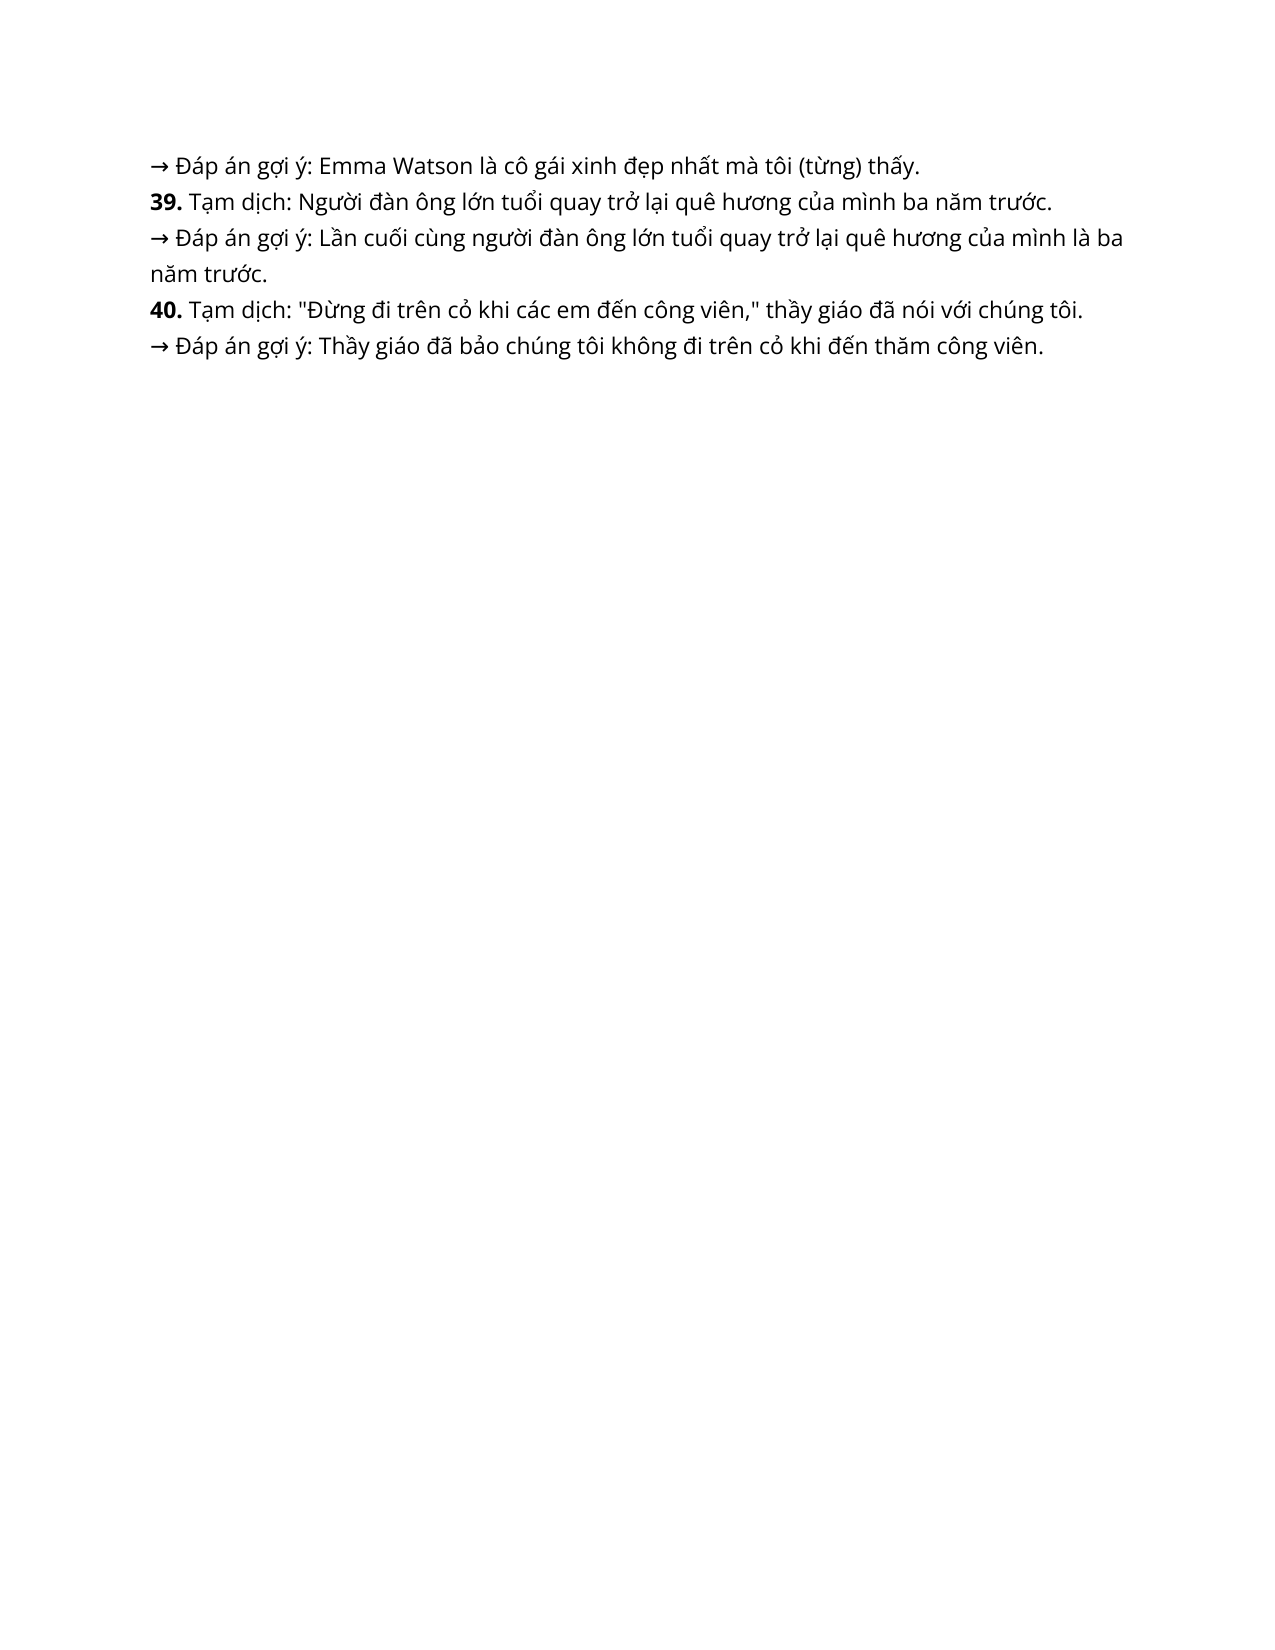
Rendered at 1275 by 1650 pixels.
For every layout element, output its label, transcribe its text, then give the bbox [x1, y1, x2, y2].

text → Đáp án gợi ý: Emma Watson là cô gái xinh đẹp nhất mà tôi (từng) thấy. [150, 150, 1125, 181]
text → Đáp án gợi ý: Lần cuối cùng người đàn ông lớn tuổi quay trở lại quê hương của mình là ba năm trước. [150, 222, 1125, 289]
text 39. Tạm dịch: Người đàn ông lớn tuổi quay trở lại quê hương của mình ba năm trước. [150, 186, 1125, 217]
text → Đáp án gợi ý: Thầy giáo đã bảo chúng tôi không đi trên cỏ khi đến thăm công viên. [150, 330, 1125, 361]
text 40. Tạm dịch: "Đừng đi trên cỏ khi các em đến công viên," thầy giáo đã nói với chúng tôi. [150, 294, 1125, 325]
